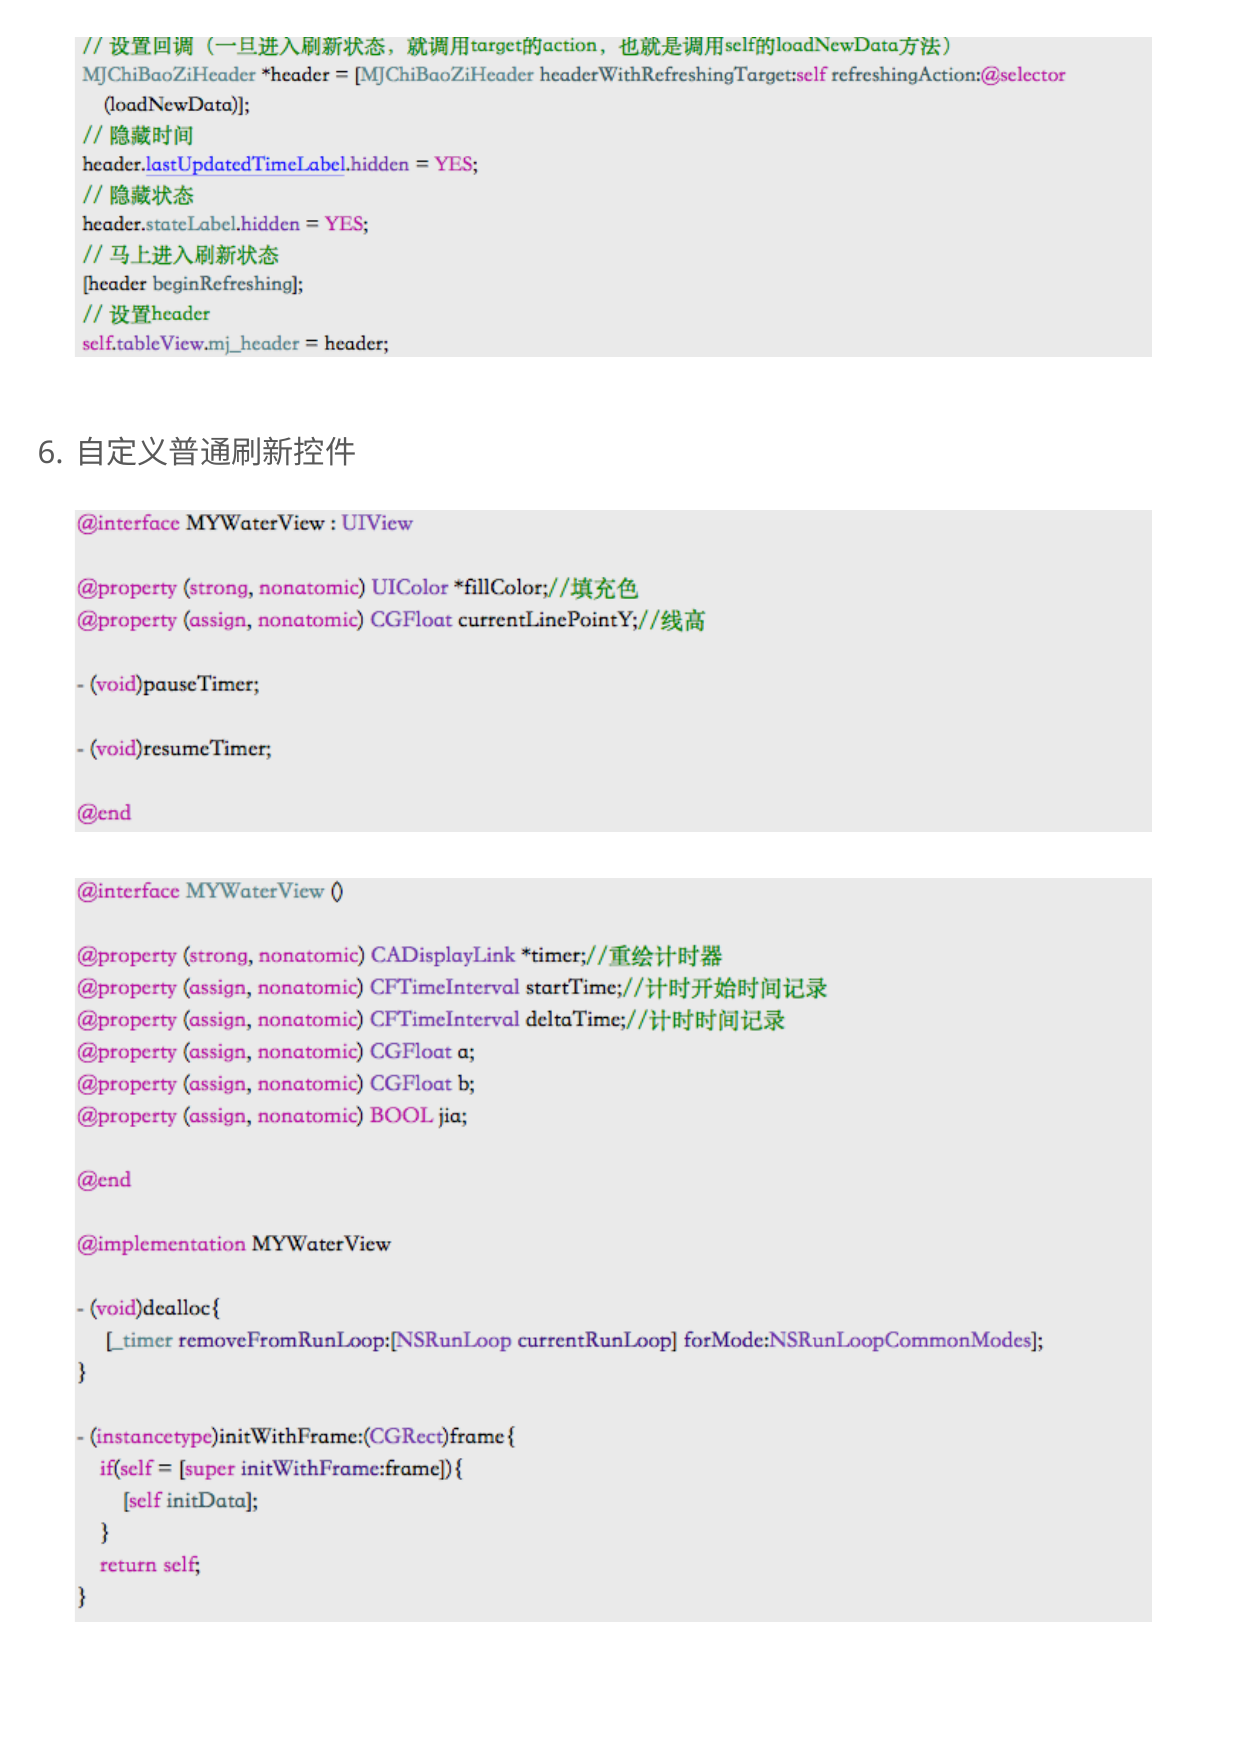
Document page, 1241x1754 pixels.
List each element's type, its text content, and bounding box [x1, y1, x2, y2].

picture [74, 878, 1152, 1622]
picture [74, 510, 1152, 832]
list 自定义普通刷新控件 [37, 406, 1202, 494]
picture [74, 37, 1152, 357]
